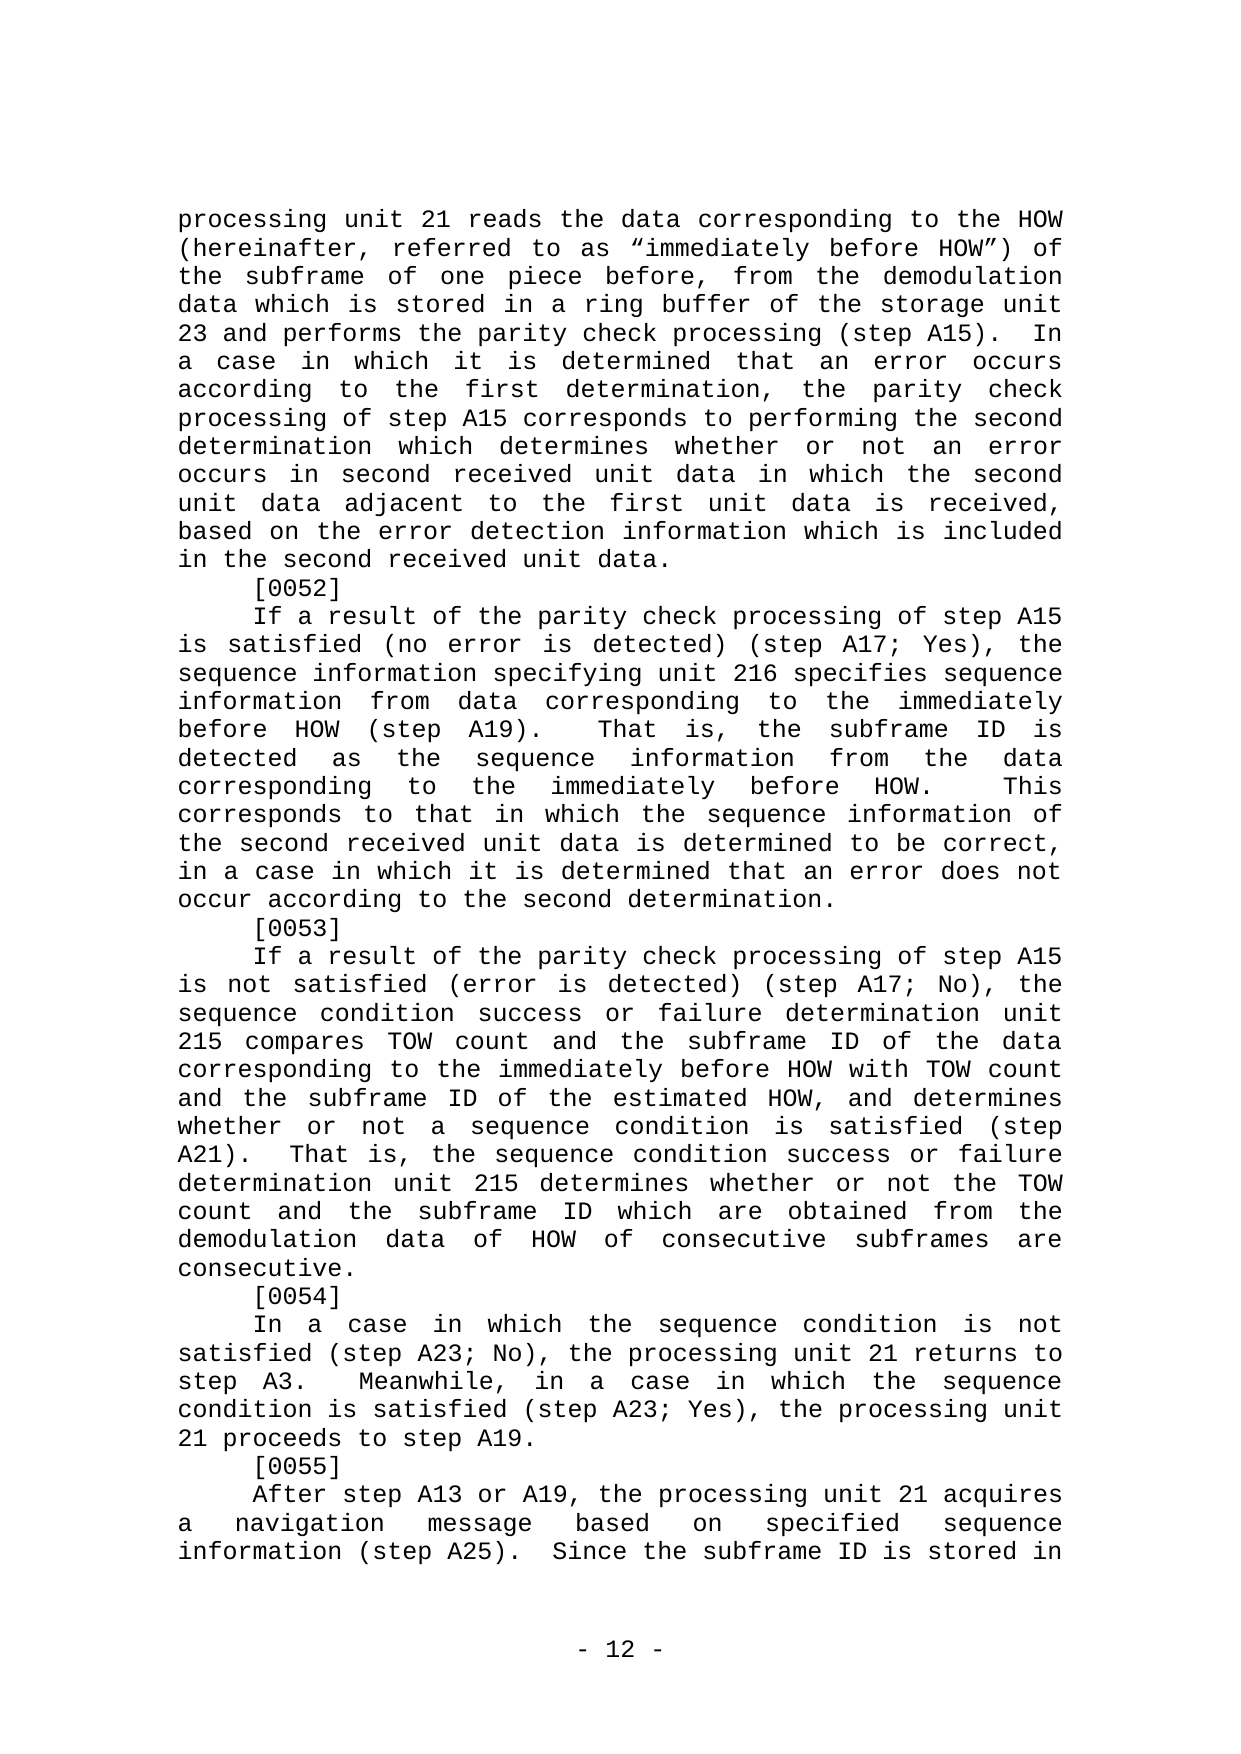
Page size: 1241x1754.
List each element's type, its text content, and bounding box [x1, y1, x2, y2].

text [0053] [177, 915, 1063, 943]
text If a result of the parity check processing of step A15 is satisfied (no error is detected) (step A17; Yes), the sequence information specifying unit 216 specifies sequence information from data corresponding to the immediately before HOW (step A19). That is, the subframe ID is detected as the sequence information from the data corresponding to the immediately before HOW. This corresponds to that in which the sequence information of the second received unit data is determined to be correct, in a case in which it is determined that an error does not occur according to the second determination. [177, 603, 1063, 915]
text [177, 1482, 1063, 1567]
text In a case in which the sequence condition is not satisfied (step A23; No), the processing unit 21 returns to step A3. Meanwhile, in a case in which the sequence condition is satisfied (step A23; Yes), the processing unit 21 proceeds to step A19. [177, 1312, 1063, 1453]
text If a result of the parity check processing of step A15 is not satisfied (error is detected) (step A17; No), the sequence condition success or failure determination unit 215 compares TOW count and the subframe ID of the data corresponding to the immediately before HOW with TOW count and the subframe ID of the estimated HOW, and determines whether or not a sequence condition is satisfied (step A21). That is, the sequence condition success or failure determination unit 215 determines whether or not the TOW count and the subframe ID which are obtained from the demodulation data of HOW of consecutive subframes are consecutive. [177, 943, 1063, 1283]
text [0054] [177, 1283, 1063, 1312]
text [177, 207, 1063, 575]
text [0052] [177, 575, 1063, 603]
text [0055] [177, 1453, 1063, 1482]
